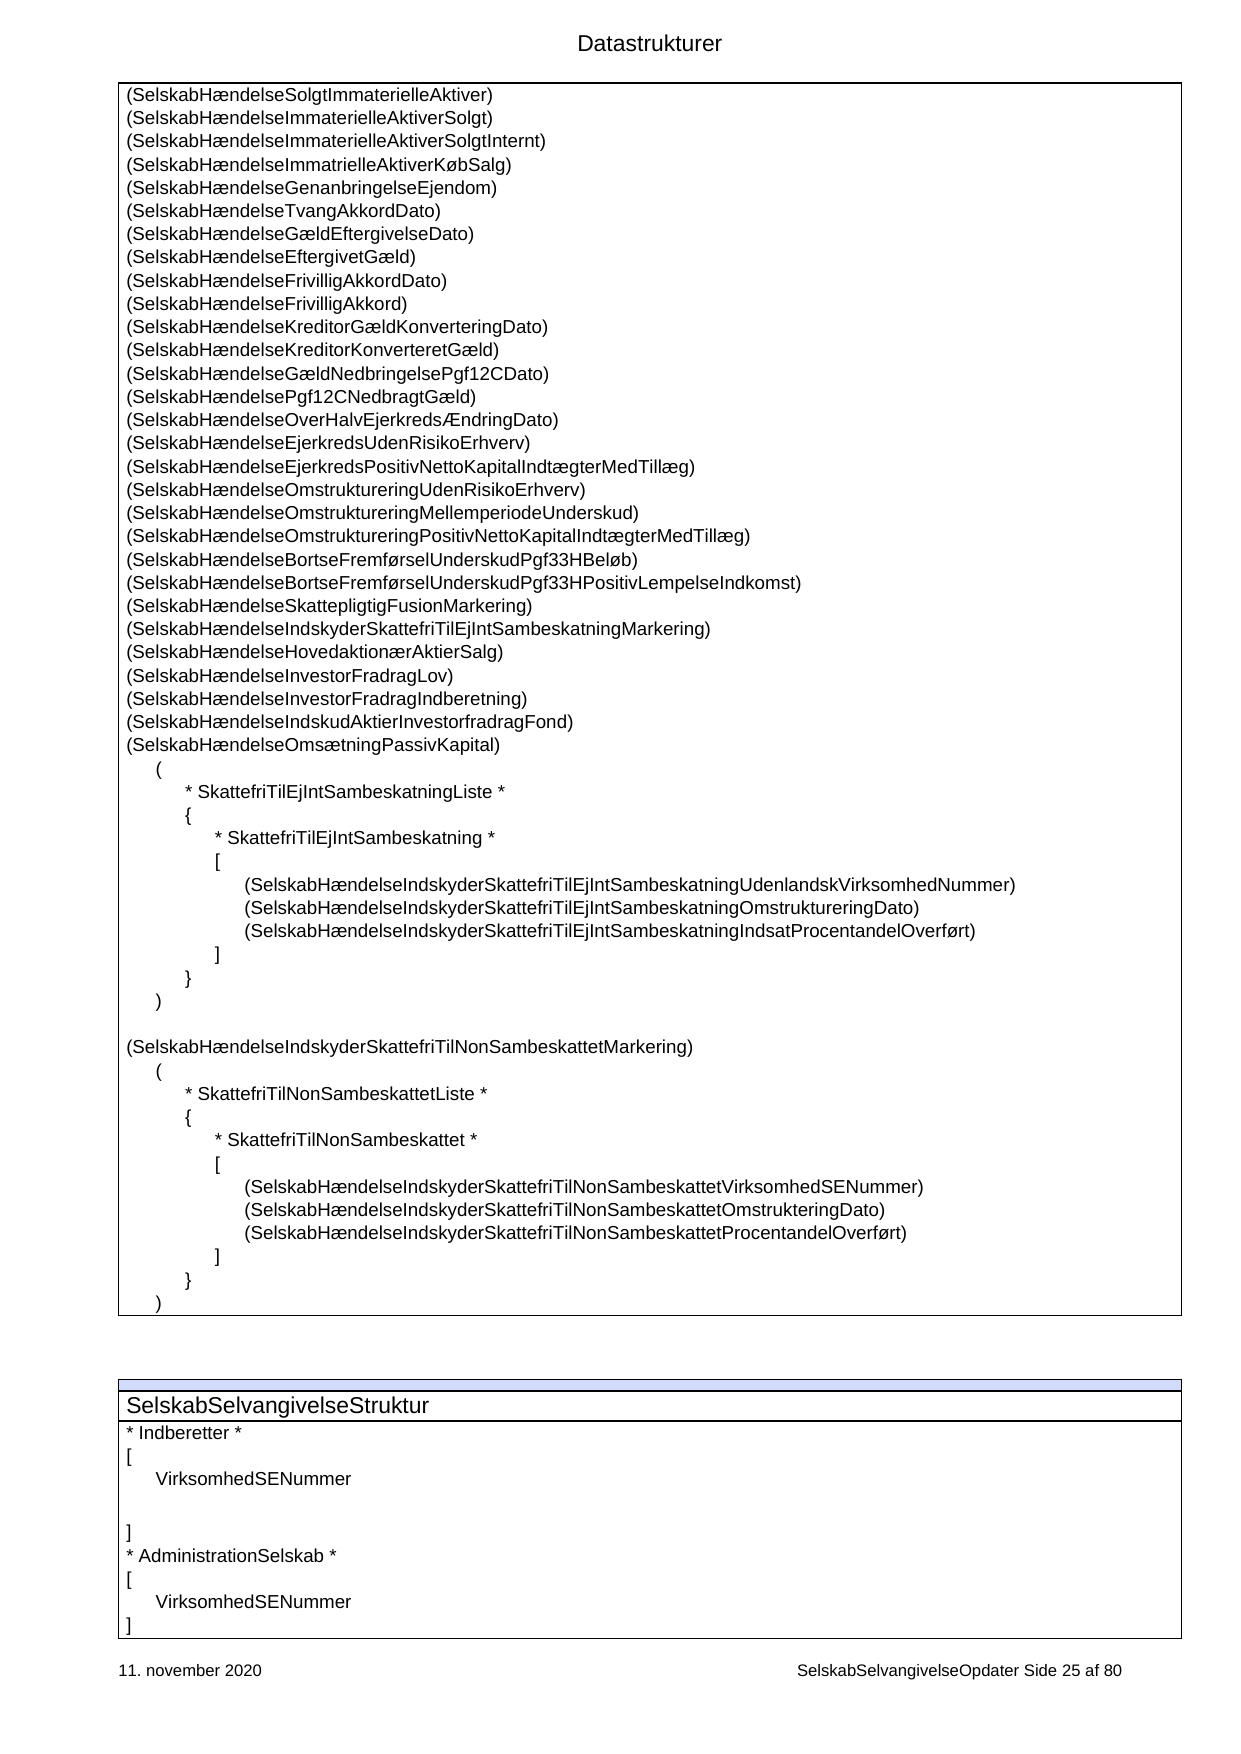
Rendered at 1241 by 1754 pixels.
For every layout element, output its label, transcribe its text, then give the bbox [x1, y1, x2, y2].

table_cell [119, 84, 1181, 1315]
table_header [119, 1380, 1181, 1390]
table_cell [119, 1422, 1181, 1638]
table_cell SelskabSelvangivelseStruktur [119, 1392, 1181, 1420]
